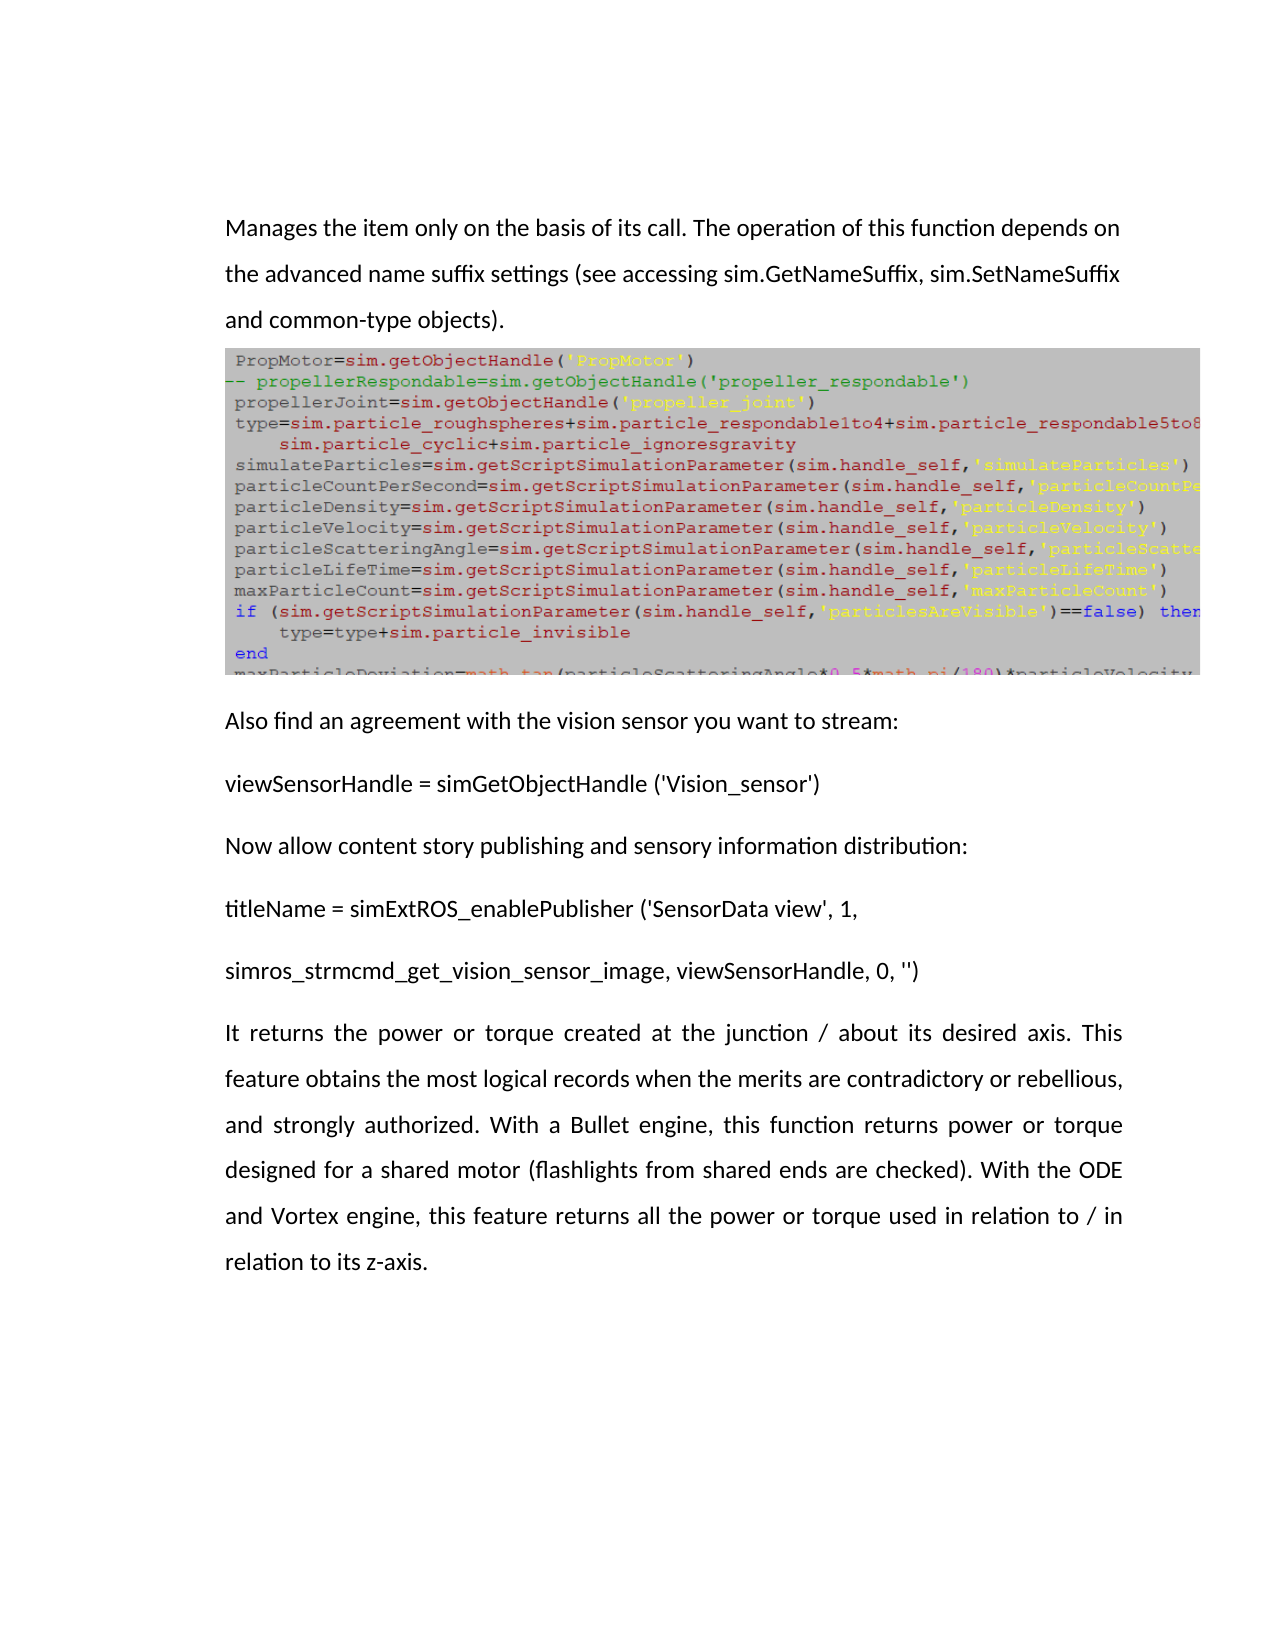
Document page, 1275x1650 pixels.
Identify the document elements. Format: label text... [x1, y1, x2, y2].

text Now allow content story publishing and sensory information distribution: [225, 830, 1125, 861]
text viewSensorHandle = simGetObjectHandle ('Vision_sensor') [225, 768, 1125, 798]
text Manages the item only on the basis of its call. The operation of this function depends on the advanced name suffix settings (see accessing sim.GetNameSuffix, sim.SetNameSuffix and common-type objects). [225, 212, 1125, 348]
picture [225, 348, 1200, 675]
text It returns the power or torque created at the junction / about its desired axis. This feature obtains the most logical records when the merits are contradictory or rebellious, and strongly authorized. With a Bullet engine, this function returns power or torque designed for a shared motor (flashlights from shared ends are checked). With the ODE and Vortex engine, this feature returns all the power or torque used in relation to / in relation to its z-axis. [225, 1017, 1125, 1277]
text simros_strmcmd_get_vision_sensor_image, viewSensorHandle, 0, '') [225, 955, 1125, 986]
text titleName = simExtROS_enablePublisher ('SensorData view', 1, [225, 893, 1125, 923]
text Also find an agreement with the vision sensor you want to stream: [225, 706, 1125, 736]
